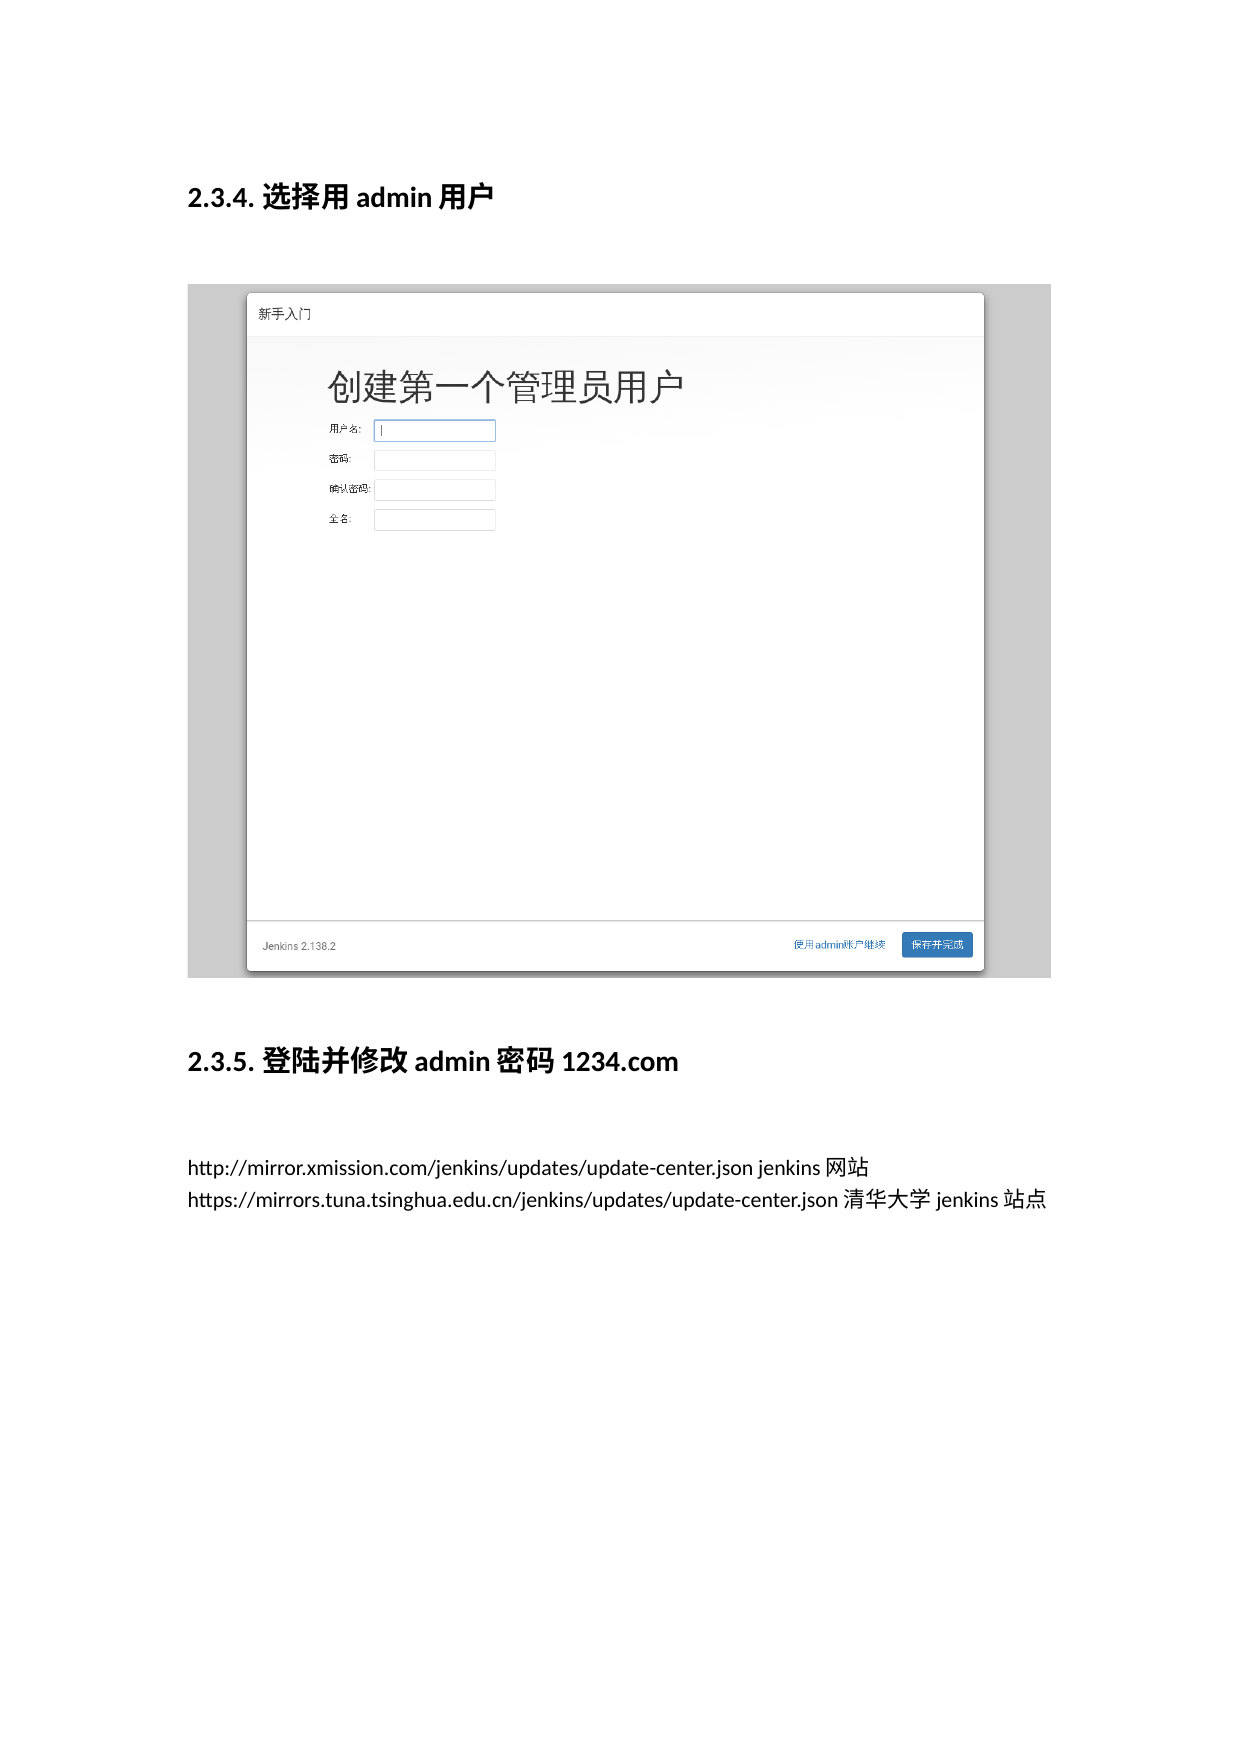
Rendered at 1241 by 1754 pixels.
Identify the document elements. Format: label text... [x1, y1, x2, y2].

text http://mirror.xmission.com/jenkins/updates/update-center.json jenkins网站 [187, 1149, 1053, 1182]
picture [187, 284, 1051, 978]
subtitle 登陆并修改admin密码1234.com [187, 1027, 1053, 1092]
subtitle 选择用admin用户 [187, 162, 1053, 227]
text https://mirrors.tuna.tsinghua.edu.cn/jenkins/updates/update-center.json 清华大学 jenkins站点 [187, 1182, 1053, 1214]
